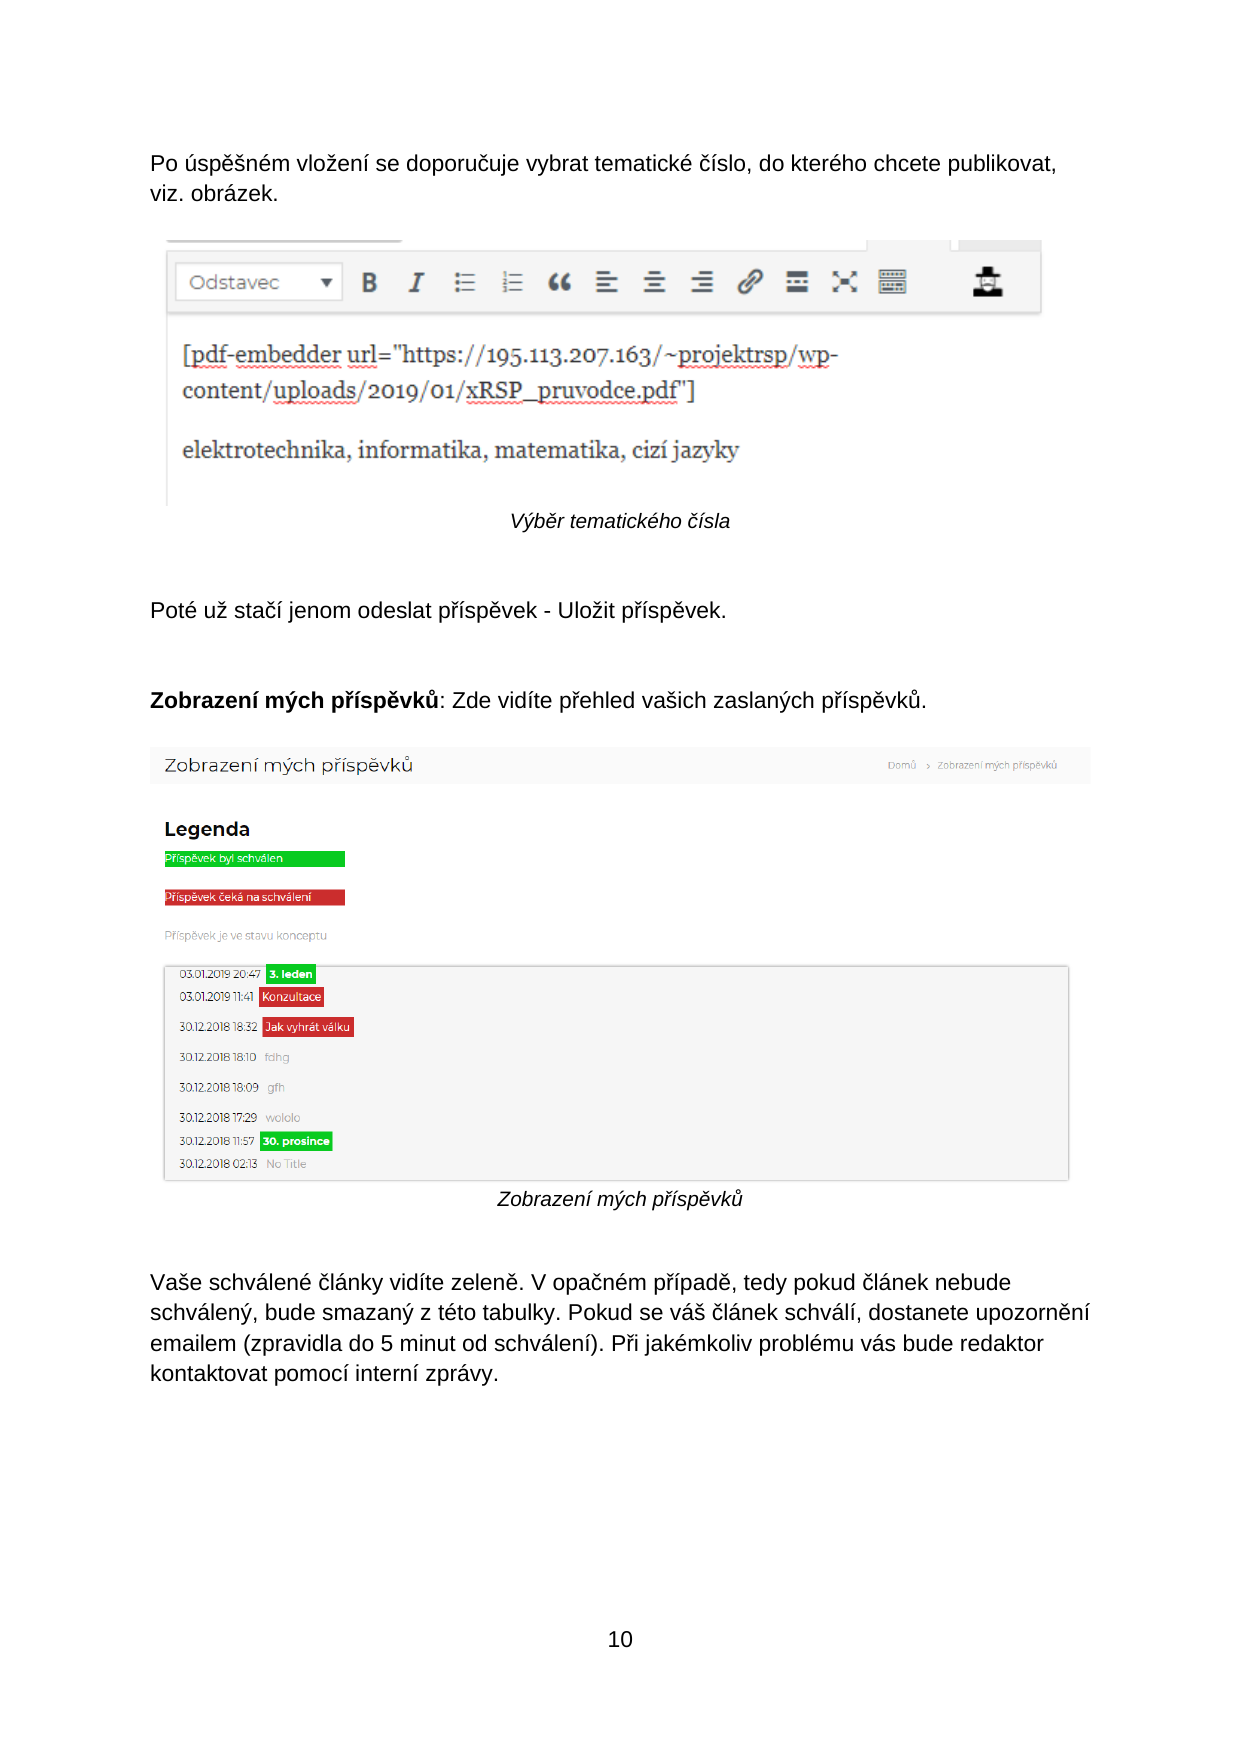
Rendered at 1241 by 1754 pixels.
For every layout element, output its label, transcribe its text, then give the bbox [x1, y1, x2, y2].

text Zobrazení mých příspěvků: Zde vidíte přehled vašich zaslaných příspěvků. [150, 687, 1090, 714]
text Výběr tematického čísla [150, 506, 1090, 533]
text Po úspěšném vložení se doporučuje vybrat tematické číslo, do kterého chcete publikovat, viz. obrázek. [150, 150, 1090, 207]
picture [150, 747, 1091, 1184]
text Vaše schválené články vidíte zeleně. V opačném případě, tedy pokud článek nebude schválený, bude smazaný z této tabulky. Pokud se váš článek schválí, dostanete upozornění emailem (zpravidla do 5 minut od schválení). Při jakémkoliv problému vás bude redaktor kontaktovat pomocí interní zprávy. [150, 1269, 1090, 1386]
text Zobrazení mých příspěvků [150, 1184, 1090, 1211]
text Poté už stačí jenom odeslat příspěvek - Uložit příspěvek. [150, 597, 1090, 623]
picture [150, 240, 1091, 506]
